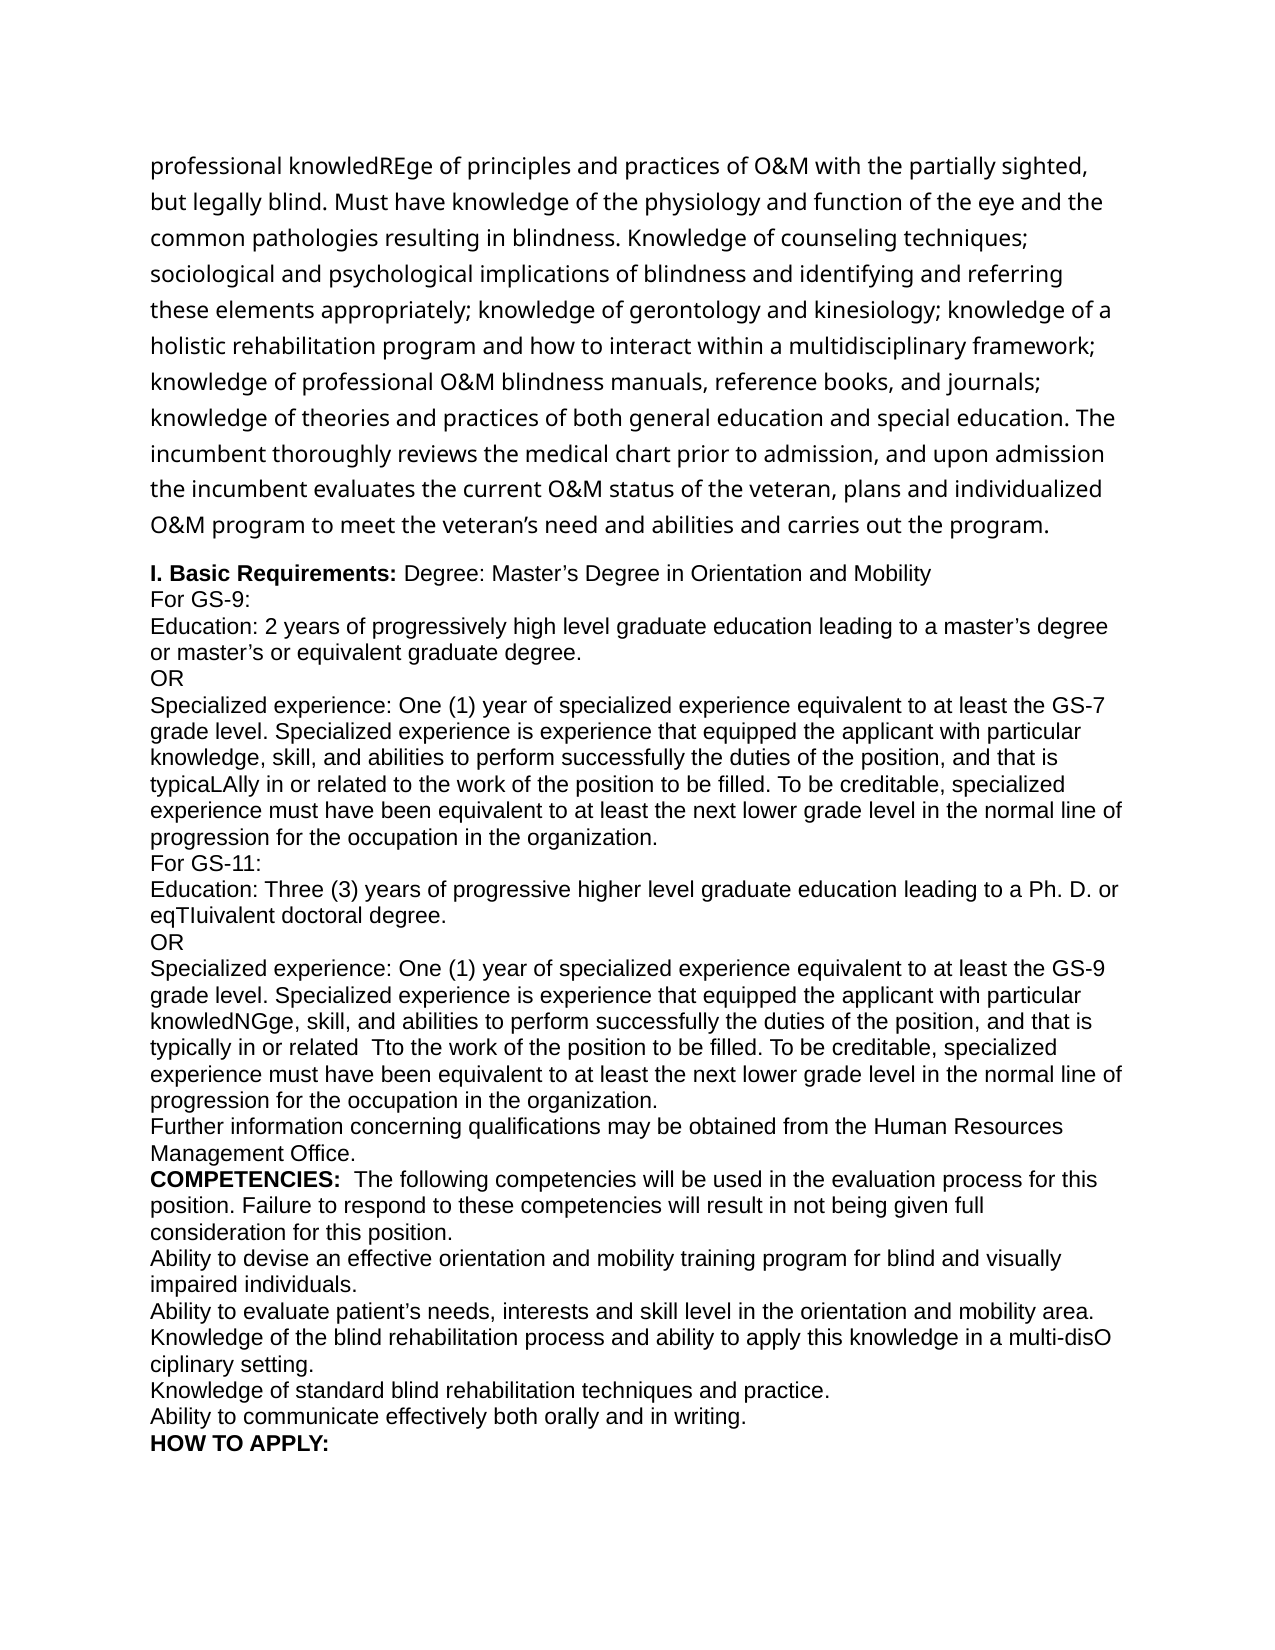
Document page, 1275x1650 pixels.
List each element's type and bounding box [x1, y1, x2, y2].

text [150, 150, 1125, 541]
